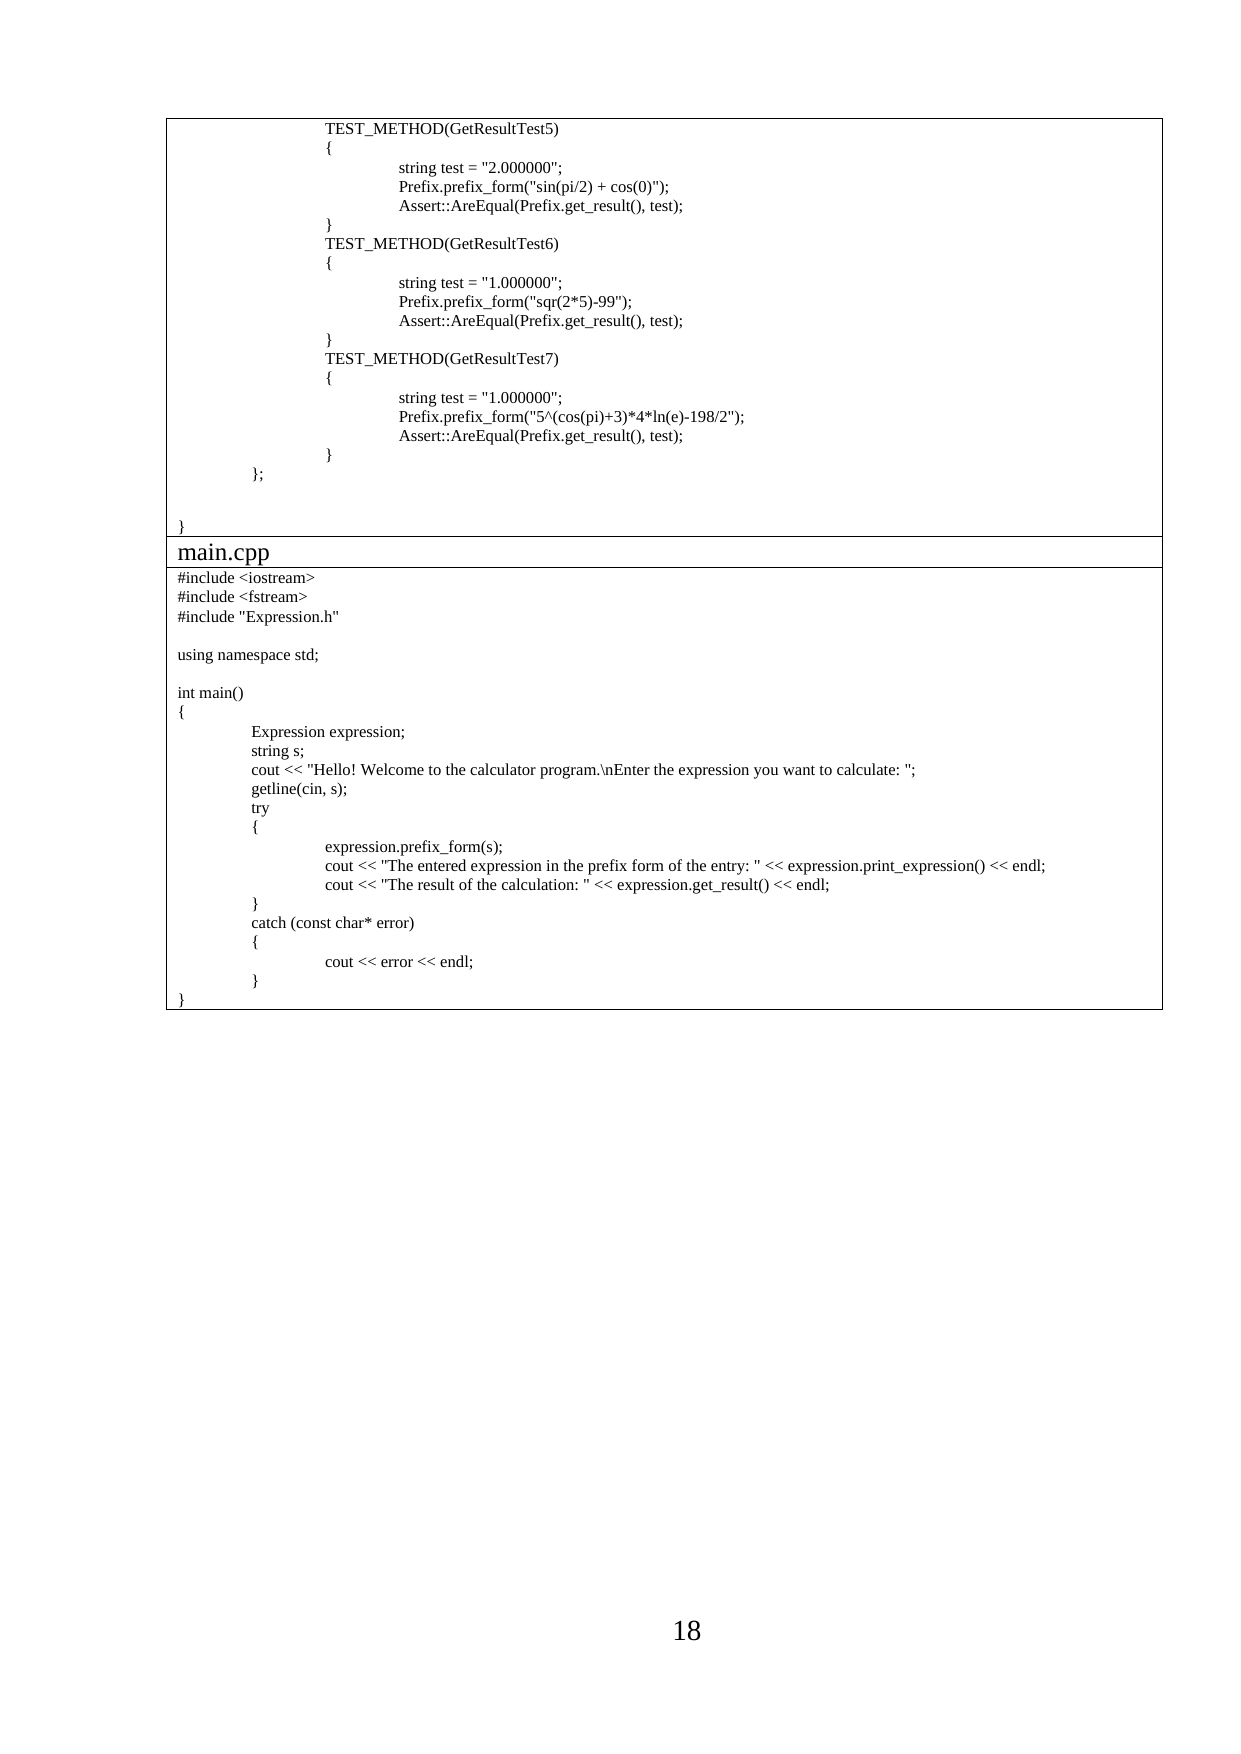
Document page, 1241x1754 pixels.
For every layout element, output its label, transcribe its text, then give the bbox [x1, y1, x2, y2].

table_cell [167, 119, 1162, 536]
table_cell main.cpp [167, 537, 1162, 567]
table_cell #include <iostream> #include <fstream> #include "Expression.h" using namespace std; int main() { Expression expression; string s; cout << "Hello! Welcome to the calculator program.\nEnter the expression you want to calculate: "; getline(cin, s); try { expression.prefix_form(s); cout << "The entered expression in the prefix form of the entry: " << expression.print_expression() << endl; cout << "The result of the calculation: " << expression.get_result() << endl; } catch (const char* error) { cout << error << endl; } } [167, 568, 1162, 1009]
